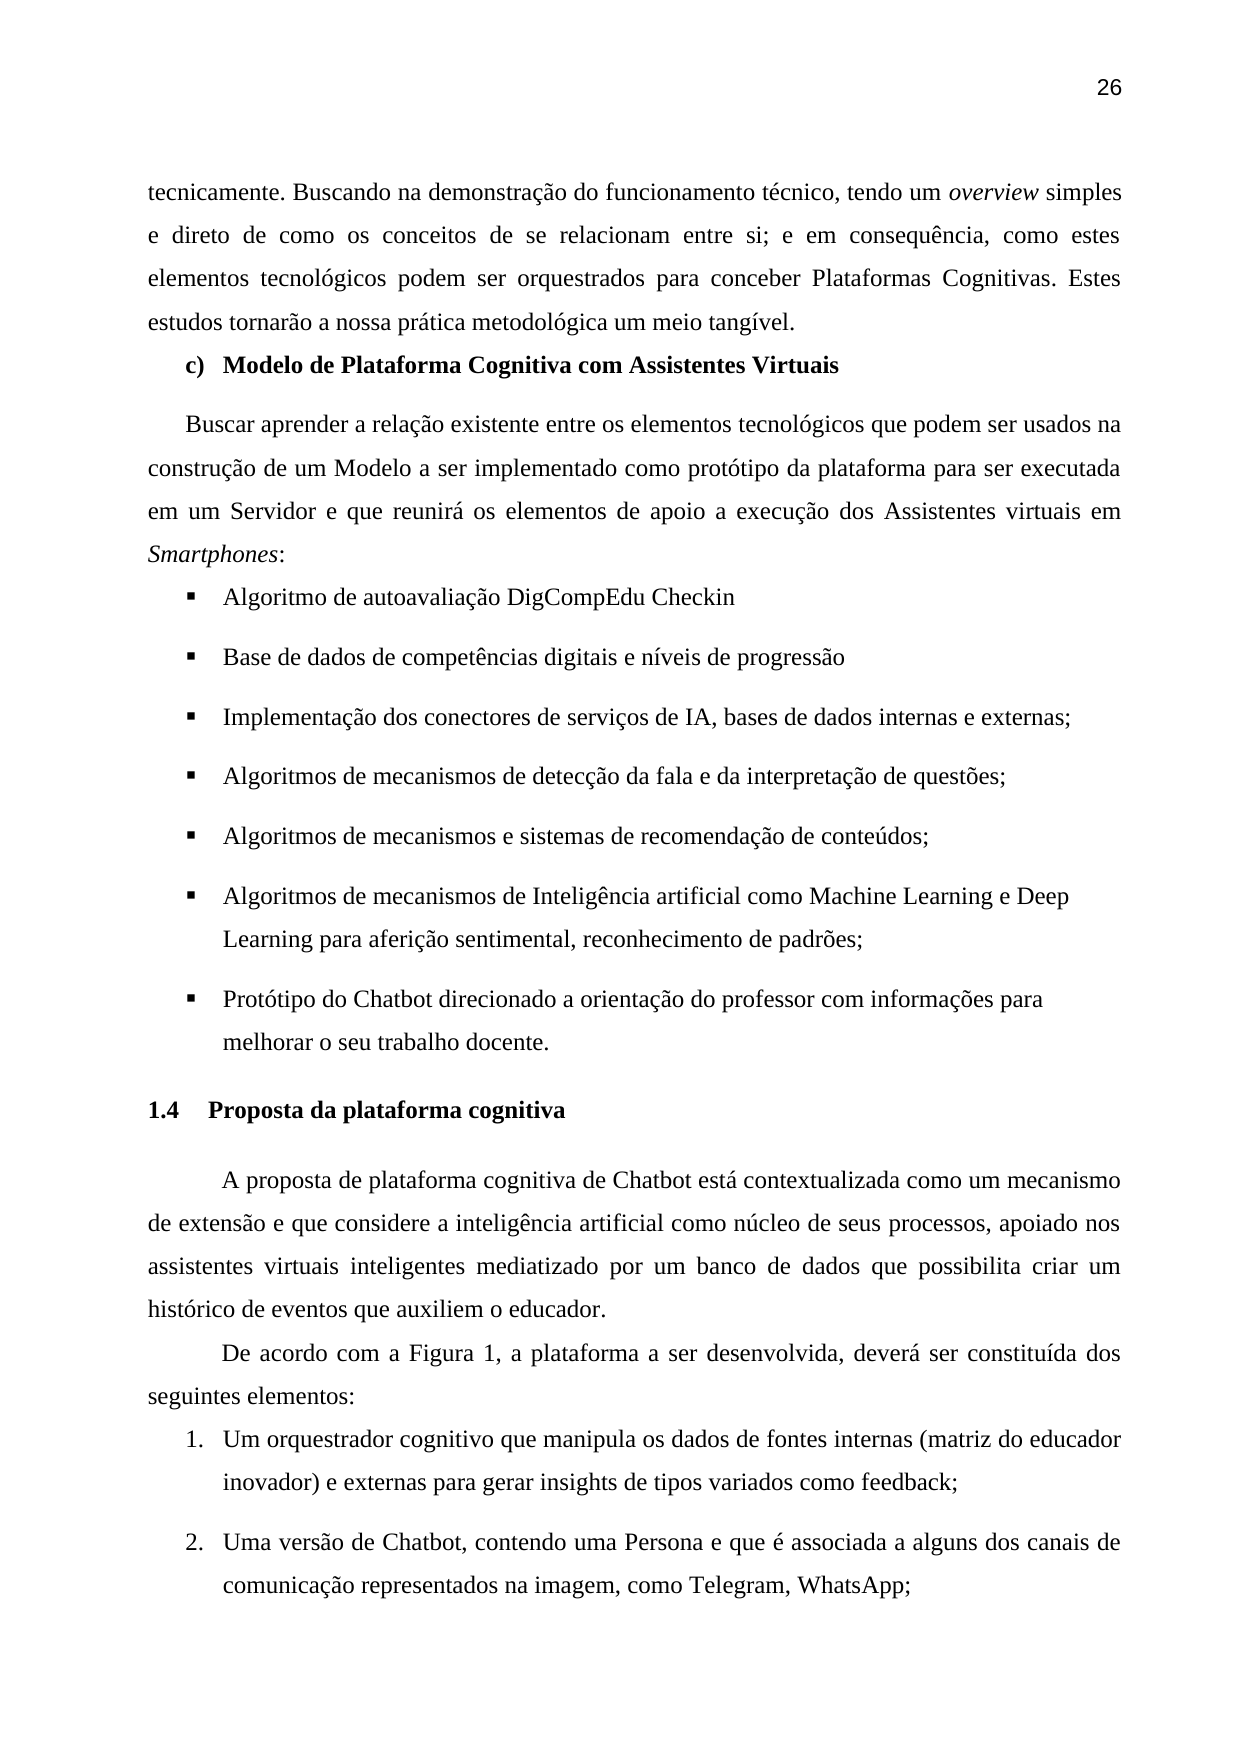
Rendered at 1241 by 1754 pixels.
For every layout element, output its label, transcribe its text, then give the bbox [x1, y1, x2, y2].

list Algoritmos de mecanismos e sistemas de recomendação de conteúdos; [185, 821, 1122, 850]
list Base de dados de competências digitais e níveis de progressão [185, 642, 1122, 671]
list Protótipo do Chatbot direcionado a orientação do professor com informações para melhorar o seu trabalho docente. [185, 984, 1122, 1056]
list Implementação dos conectores de serviços de IA, bases de dados internas e externas; [185, 702, 1122, 730]
list Algoritmos de mecanismos de detecção da fala e da interpretação de questões; [185, 761, 1122, 790]
list Uma versão de Chatbot, contendo uma Persona e que é associada a alguns dos canais de comunicação representados na imagem, como Telegram, WhatsApp; [185, 1527, 1122, 1599]
list Algoritmos de mecanismos de Inteligência artificial como Machine Learning e Deep Learning para aferição sentimental, reconhecimento de padrões; [185, 881, 1122, 953]
text Buscar aprender a relação existente entre os elementos tecnológicos que podem ser usados na construção de um Modelo a ser implementado como protótipo da plataforma para ser executada em um Servidor e que reunirá os elementos de apoio a execução dos Assistentes virtuais em Smartphones: [148, 409, 1122, 568]
text De acordo com a Figura 1, a plataforma a ser desenvolvida, deverá ser constituída dos seguintes elementos: [148, 1338, 1122, 1409]
list Algoritmo de autoavaliação DigCompEdu Checkin [185, 582, 1122, 611]
list Um orquestrador cognitivo que manipula os dados de fontes internas (matriz do educador inovador) e externas para gerar insights de tipos variados como feedback; [185, 1424, 1122, 1496]
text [148, 177, 1122, 335]
list Modelo de Plataforma Cognitiva com Assistentes Virtuais [185, 350, 1122, 378]
subtitle Proposta da plataforma cognitiva [148, 1095, 1122, 1124]
text A proposta de plataforma cognitiva de Chatbot está contextualizada como um mecanismo de extensão e que considere a inteligência artificial como núcleo de seus processos, apoiado nos assistentes virtuais inteligentes mediatizado por um banco de dados que possibilita criar um histórico de eventos que auxiliem o educador. [148, 1165, 1122, 1323]
